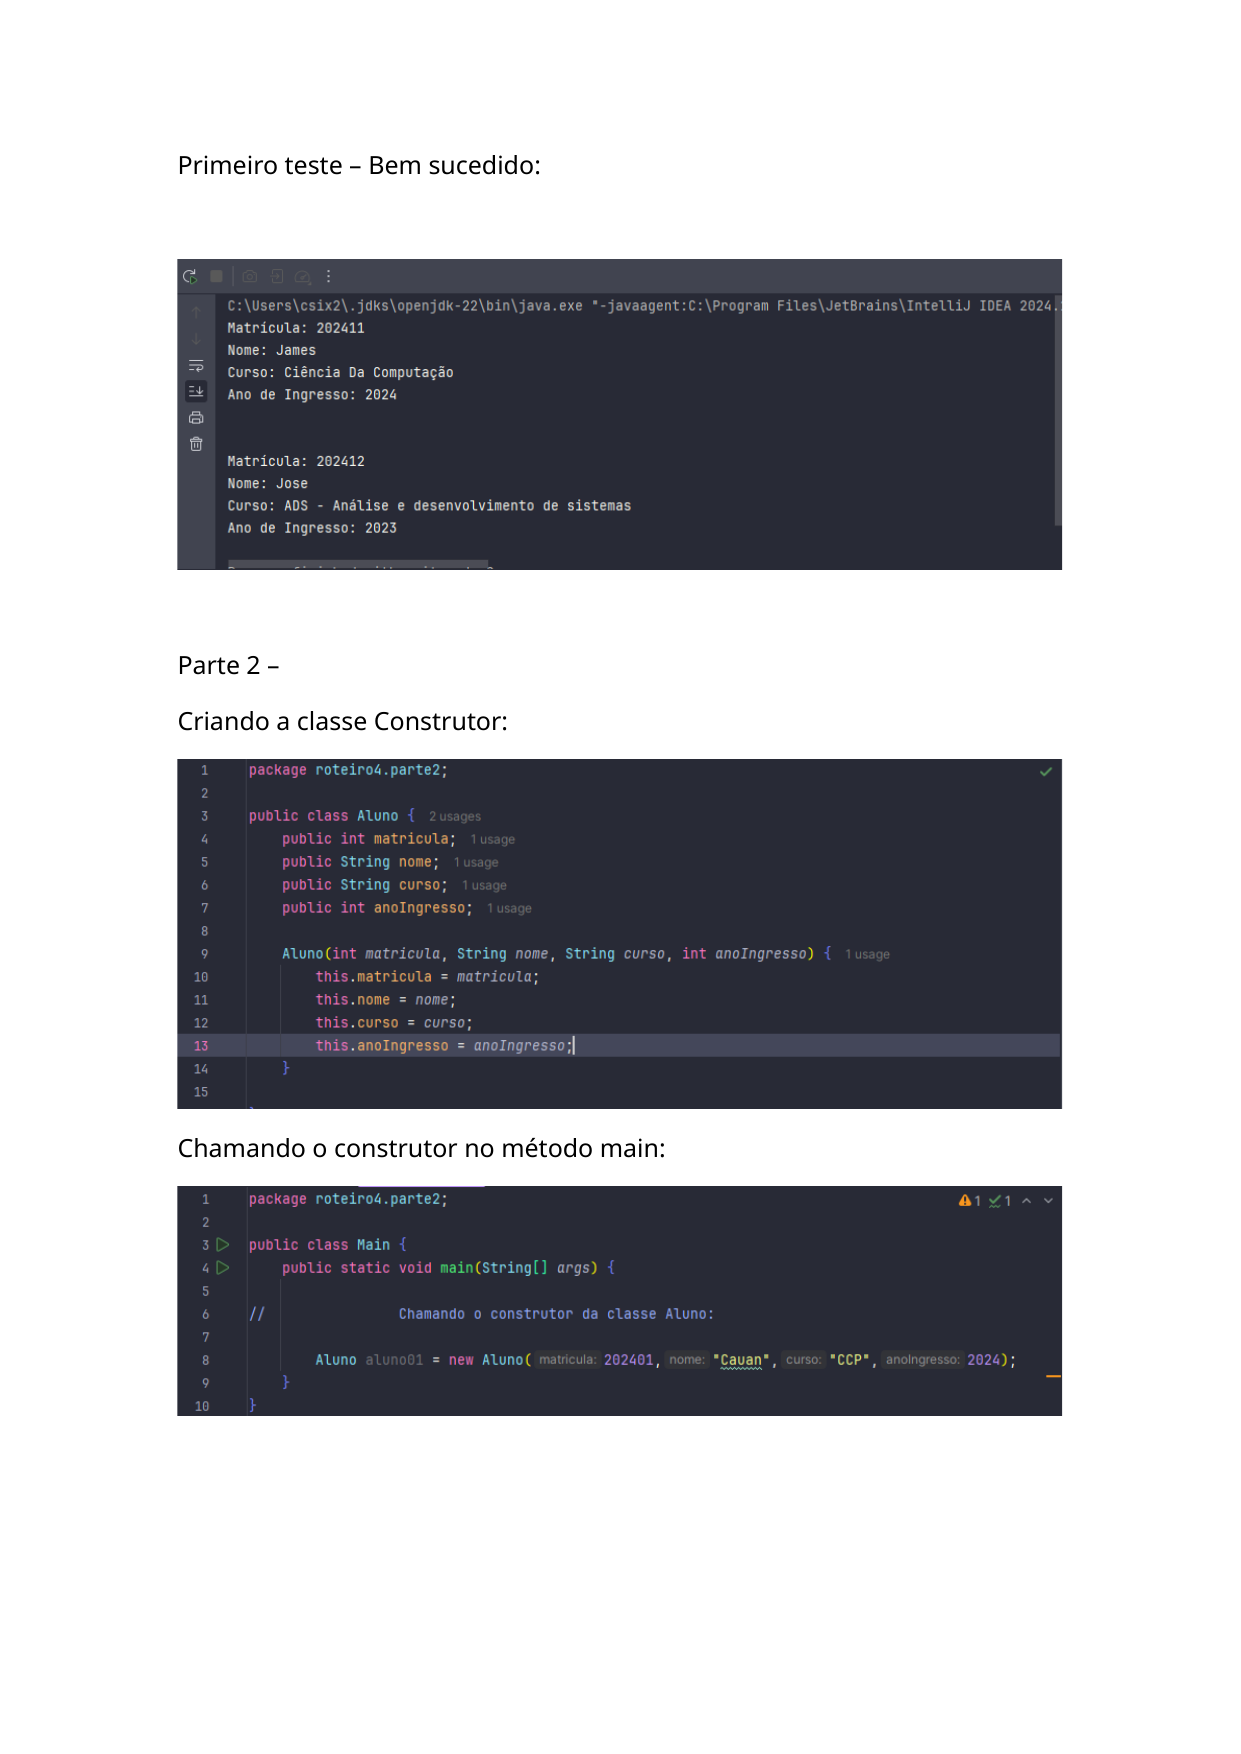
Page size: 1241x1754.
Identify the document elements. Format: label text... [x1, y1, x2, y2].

picture [177, 259, 1063, 570]
picture [177, 1186, 1063, 1416]
picture [177, 759, 1063, 1109]
text Parte 2 – [177, 648, 1063, 682]
text Primeiro teste – Bem sucedido: [177, 148, 1063, 182]
text Chamando o construtor no método main: [177, 1130, 1063, 1164]
text Criando a classe Construtor: [177, 703, 1063, 737]
